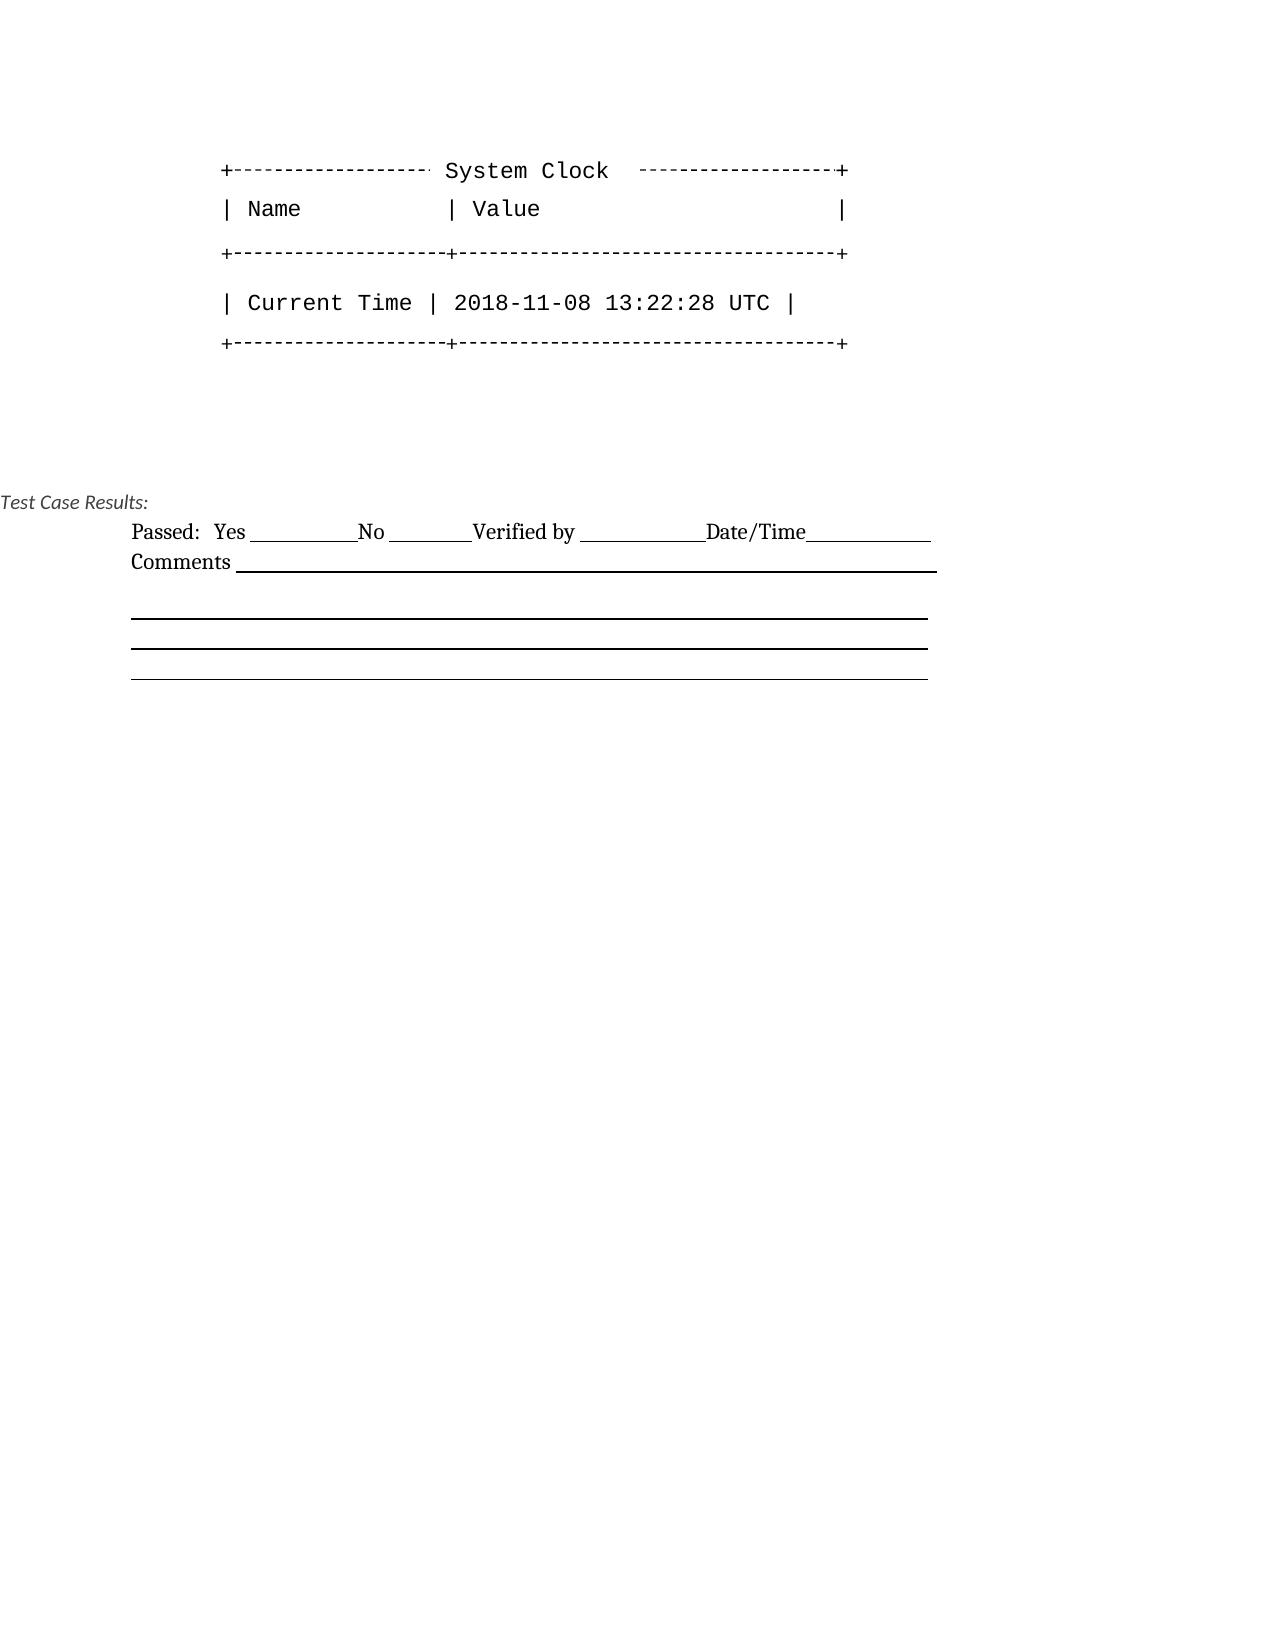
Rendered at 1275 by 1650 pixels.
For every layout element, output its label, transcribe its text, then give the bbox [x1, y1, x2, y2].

text | Current Time | 2018-11-08 13:22:28 UTC | [220, 288, 1275, 317]
text | Name | Value | [220, 197, 1275, 223]
text Passed: Yes No Verified by Date/Time Comments [131, 518, 937, 575]
text + + + [220, 239, 1275, 267]
subtitle Test Case Results: [0, 489, 1275, 515]
text + System Clock + [220, 156, 1275, 184]
text + + + [220, 329, 1275, 358]
